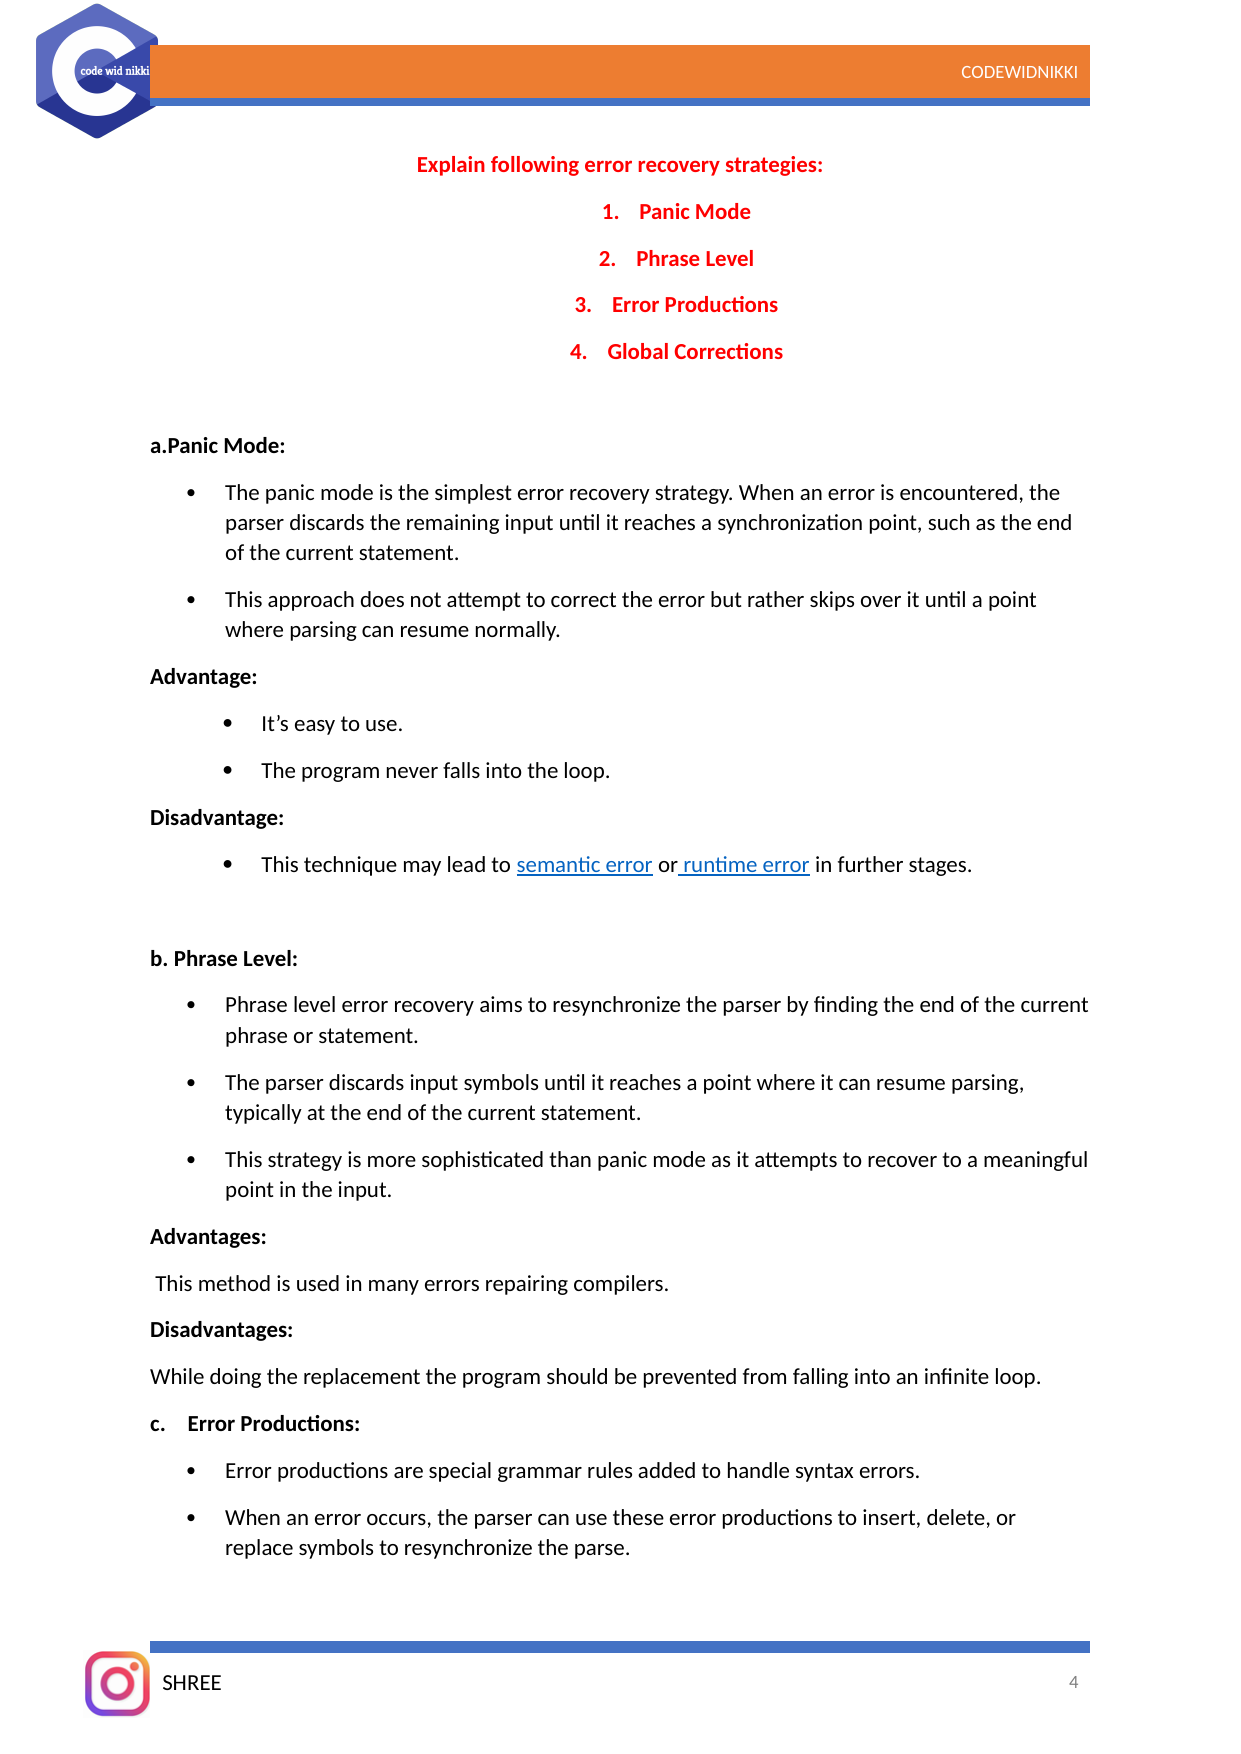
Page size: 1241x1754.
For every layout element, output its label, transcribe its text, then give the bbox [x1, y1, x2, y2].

text Advantage: [150, 662, 1090, 691]
list It’s easy to use. [224, 709, 1090, 737]
list When an error occurs, the parser can use these error productions to insert, delete, or replace symbols to resynchronize the parse. [187, 1503, 1090, 1561]
list Phrase level error recovery aims to resynchronize the parser by finding the end of the current phrase or statement. [187, 991, 1090, 1049]
text Explain following error recovery strategies: [150, 150, 1090, 178]
text This method is used in many errors repairing compilers. [150, 1269, 1090, 1297]
list Phrase Level [262, 244, 1090, 272]
picture [20, 0, 173, 148]
list Error Productions: [150, 1409, 1090, 1437]
list This technique may lead to semantic error or runtime error in further stages. [224, 850, 1090, 878]
list This strategy is more sophisticated than panic mode as it attempts to recover to a meaningful point in the input. [187, 1145, 1090, 1203]
text Advantages: [150, 1222, 1090, 1250]
list Error productions are special grammar rules added to handle syntax errors. [187, 1456, 1090, 1484]
text Disadvantage: [150, 803, 1090, 831]
list Panic Mode [262, 197, 1090, 225]
text While doing the replacement the program should be prevented from falling into an infinite loop. [150, 1362, 1090, 1391]
list Error Productions [262, 291, 1090, 319]
list The panic mode is the simplest error recovery strategy. When an error is encountered, the parser discards the remaining input until it reaches a synchronization point, such as the end of the current statement. [187, 478, 1090, 567]
text a.Panic Mode: [150, 431, 1090, 459]
text b. Phrase Level: [150, 944, 1090, 972]
text Disadvantages: [150, 1316, 1090, 1344]
list The program never falls into the loop. [224, 756, 1090, 784]
list The parser discards input symbols until it reaches a point where it can resume parsing, typically at the end of the current statement. [187, 1068, 1090, 1126]
picture [83, 1650, 150, 1718]
list This approach does not attempt to correct the error but rather skips over it until a point where parsing can resume normally. [187, 585, 1090, 644]
list Global Corrections [262, 337, 1090, 366]
